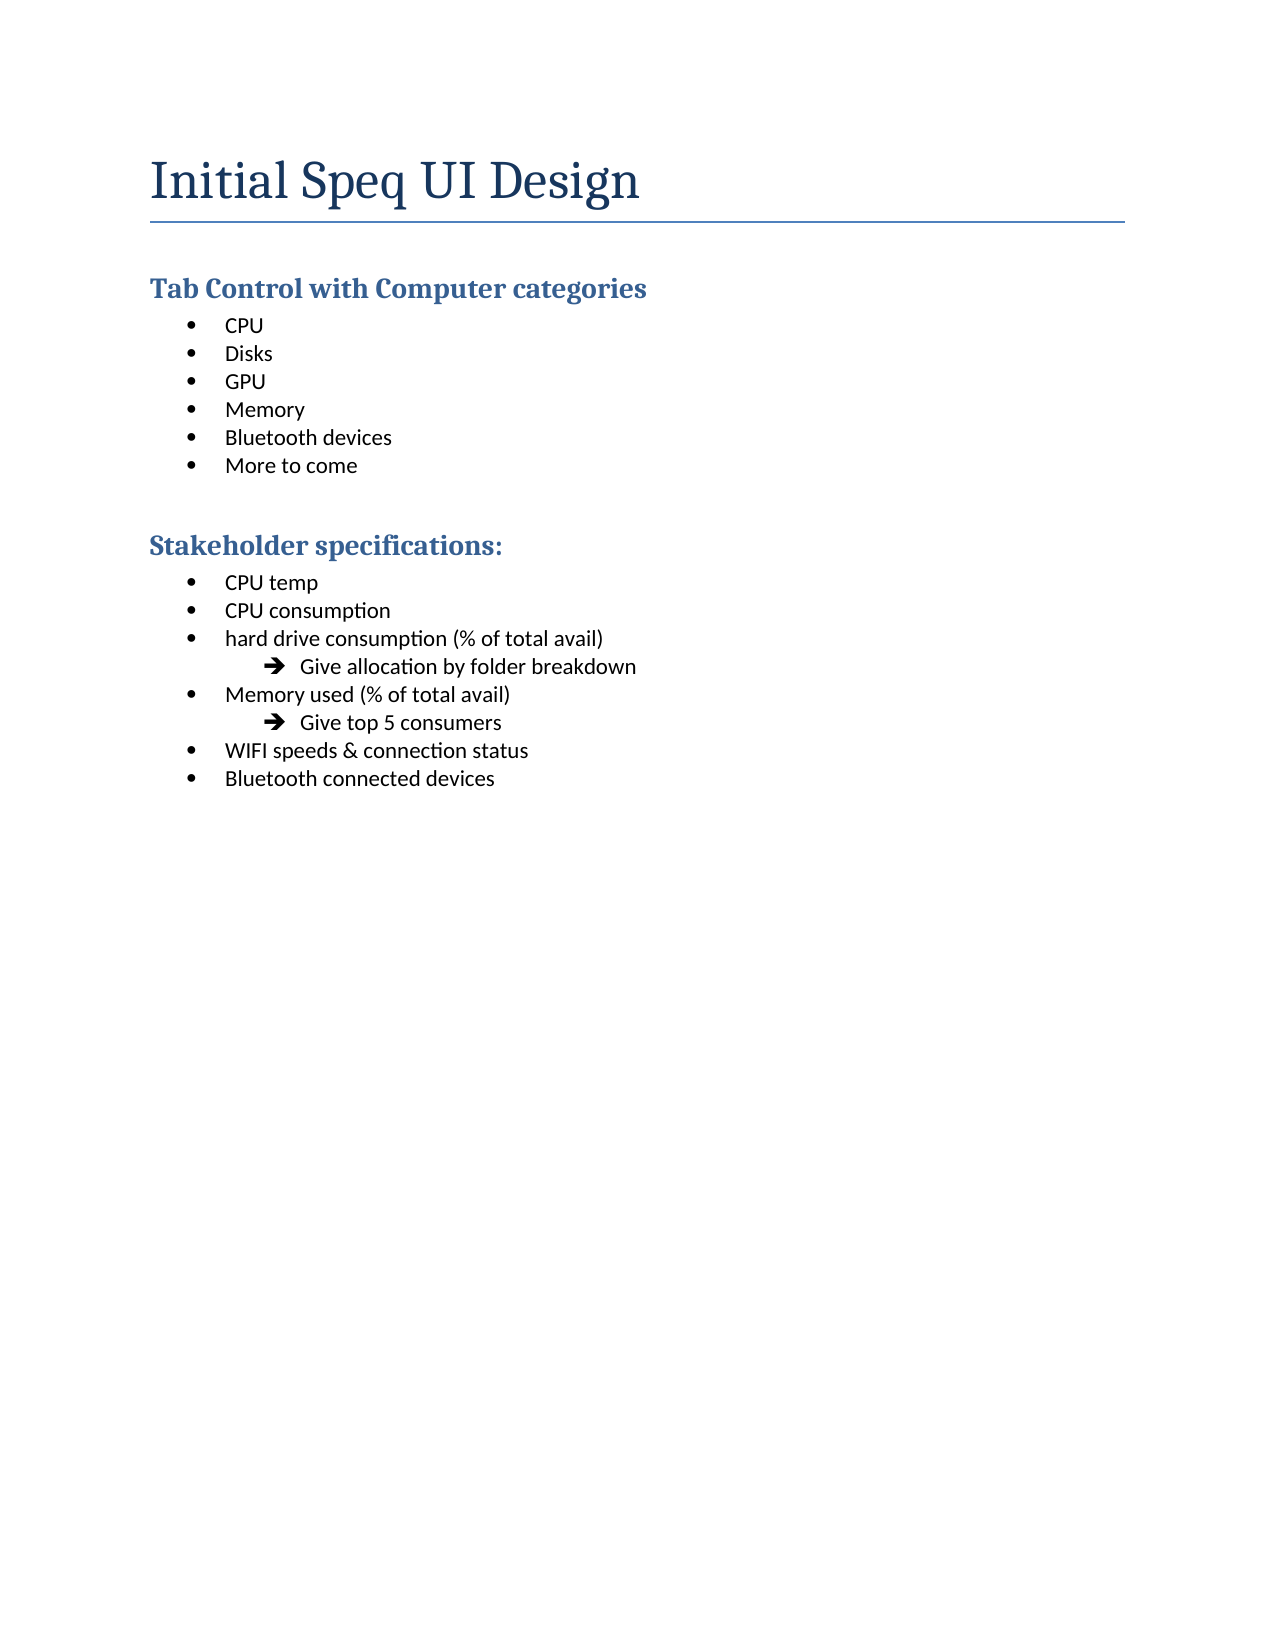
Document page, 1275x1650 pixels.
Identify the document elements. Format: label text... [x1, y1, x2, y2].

list Memory [187, 395, 1125, 423]
list hard drive consumption (% of total avail) [187, 624, 1125, 652]
subtitle Stakeholder specifications: [150, 529, 1125, 563]
subtitle Tab Control with Computer categories [150, 273, 1125, 306]
list WIFI speeds & connection status [187, 736, 1125, 764]
list Bluetooth connected devices [187, 764, 1125, 792]
list More to come [187, 451, 1125, 479]
title Initial Speq UI Design [150, 150, 1125, 221]
list Disks [187, 339, 1125, 367]
list CPU [187, 311, 1125, 339]
list CPU temp [187, 568, 1125, 596]
list Give allocation by folder breakdown [262, 652, 1125, 680]
list Bluetooth devices [187, 423, 1125, 451]
list Give top 5 consumers [262, 708, 1125, 736]
list GPU [187, 367, 1125, 395]
list CPU consumption [187, 596, 1125, 624]
list Memory used (% of total avail) [187, 680, 1125, 708]
